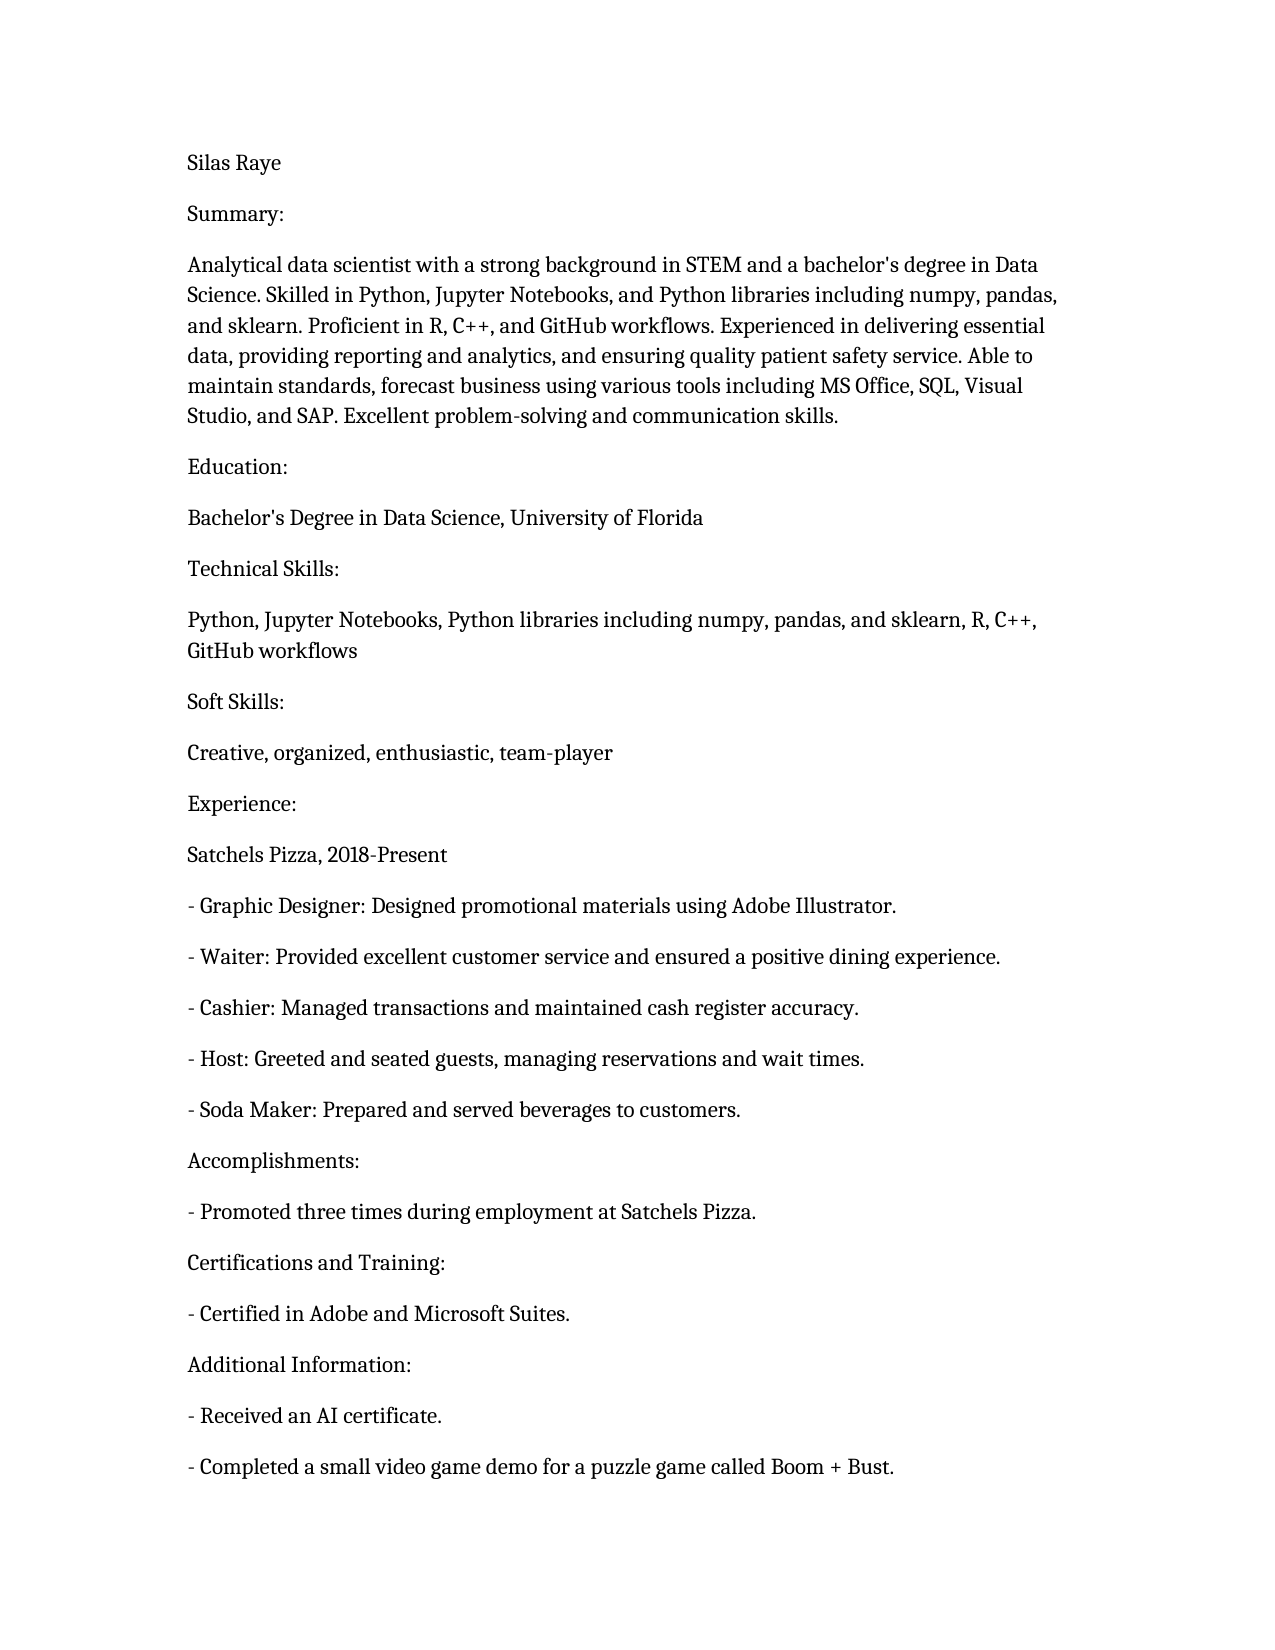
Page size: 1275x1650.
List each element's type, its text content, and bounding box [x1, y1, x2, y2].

text Bachelor's Degree in Data Science, University of Florida [187, 505, 1087, 532]
text Analytical data scientist with a strong background in STEM and a bachelor's degree in Data Science. Skilled in Python, Jupyter Notebooks, and Python libraries including numpy, pandas, and sklearn. Proficient in R, C++, and GitHub workflows. Experienced in delivering essential data, providing reporting and analytics, and ensuring quality patient safety service. Able to maintain standards, forecast business using various tools including MS Office, SQL, Visual Studio, and SAP. Excellent problem-solving and communication skills. [187, 252, 1087, 429]
text Summary: [187, 201, 1087, 227]
text - Soda Maker: Prepared and served beverages to customers. [187, 1097, 1087, 1123]
text Certifications and Training: [187, 1250, 1087, 1276]
text Silas Raye [187, 150, 1087, 176]
text - Completed a small video game demo for a puzzle game called Boom + Bust. [187, 1454, 1087, 1481]
text - Waiter: Provided excellent customer service and ensured a positive dining experience. [187, 944, 1087, 970]
text - Cashier: Managed transactions and maintained cash register accuracy. [187, 995, 1087, 1021]
text Technical Skills: [187, 556, 1087, 583]
text Additional Information: [187, 1352, 1087, 1378]
text Accomplishments: [187, 1148, 1087, 1174]
text - Host: Greeted and seated guests, managing reservations and wait times. [187, 1046, 1087, 1072]
text Satchels Pizza, 2018-Present [187, 842, 1087, 868]
text Experience: [187, 791, 1087, 817]
text - Graphic Designer: Designed promotional materials using Adobe Illustrator. [187, 893, 1087, 919]
text Creative, organized, enthusiastic, team-player [187, 739, 1087, 766]
text - Received an AI certificate. [187, 1403, 1087, 1429]
text Python, Jupyter Notebooks, Python libraries including numpy, pandas, and sklearn, R, C++, GitHub workflows [187, 607, 1087, 664]
text - Certified in Adobe and Microsoft Suites. [187, 1301, 1087, 1327]
text Education: [187, 454, 1087, 481]
text Soft Skills: [187, 688, 1087, 715]
text - Promoted three times during employment at Satchels Pizza. [187, 1199, 1087, 1225]
